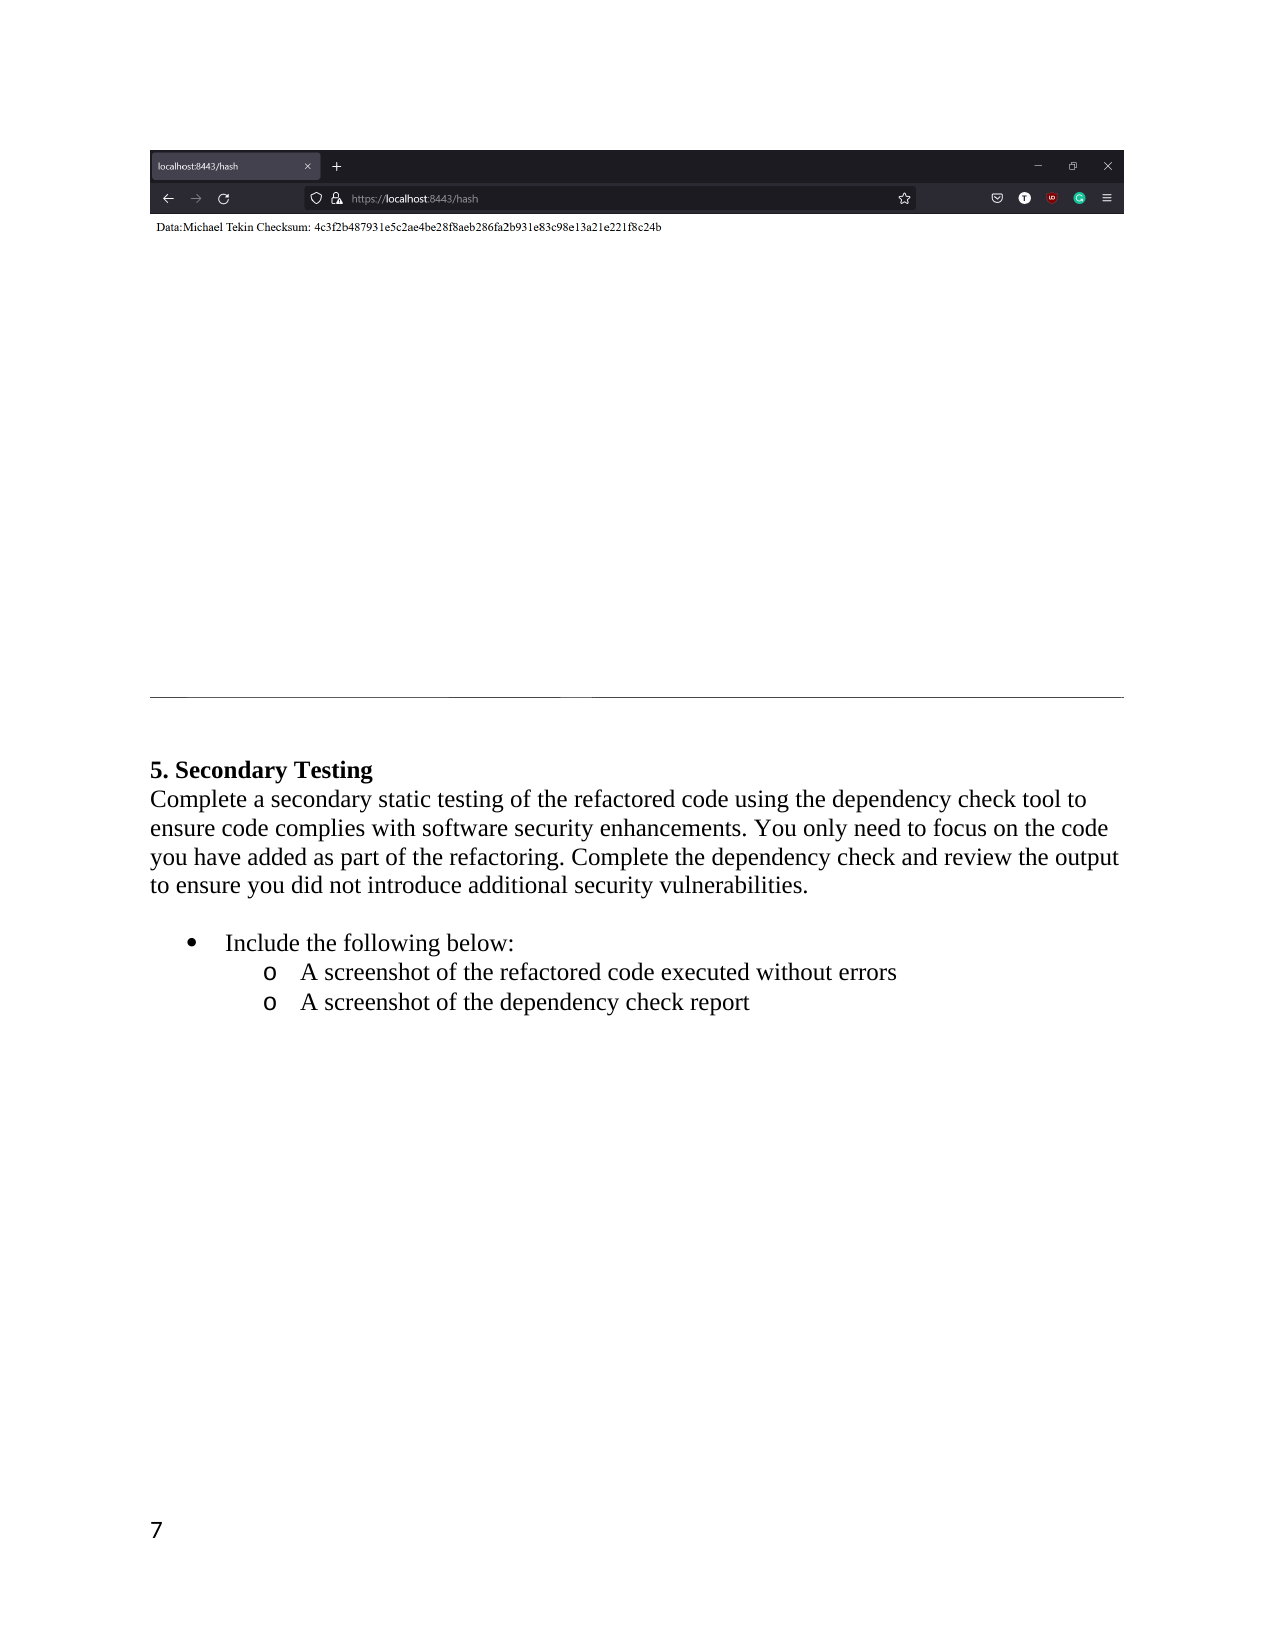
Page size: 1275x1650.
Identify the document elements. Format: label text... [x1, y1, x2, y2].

list A screenshot of the dependency check report [262, 987, 1125, 1018]
list A screenshot of the refactored code executed without errors [262, 957, 1125, 987]
picture [150, 150, 1124, 698]
text Complete a secondary static testing of the refactored code using the dependency check tool to ensure code complies with software security enhancements. You only need to focus on the code you have added as part of the refactoring. Complete the dependency check and review the output to ensure you did not introduce additional security vulnerabilities. [150, 784, 1125, 899]
list Include the following below: [187, 928, 1125, 957]
subtitle 5. Secondary Testing [150, 755, 1125, 784]
